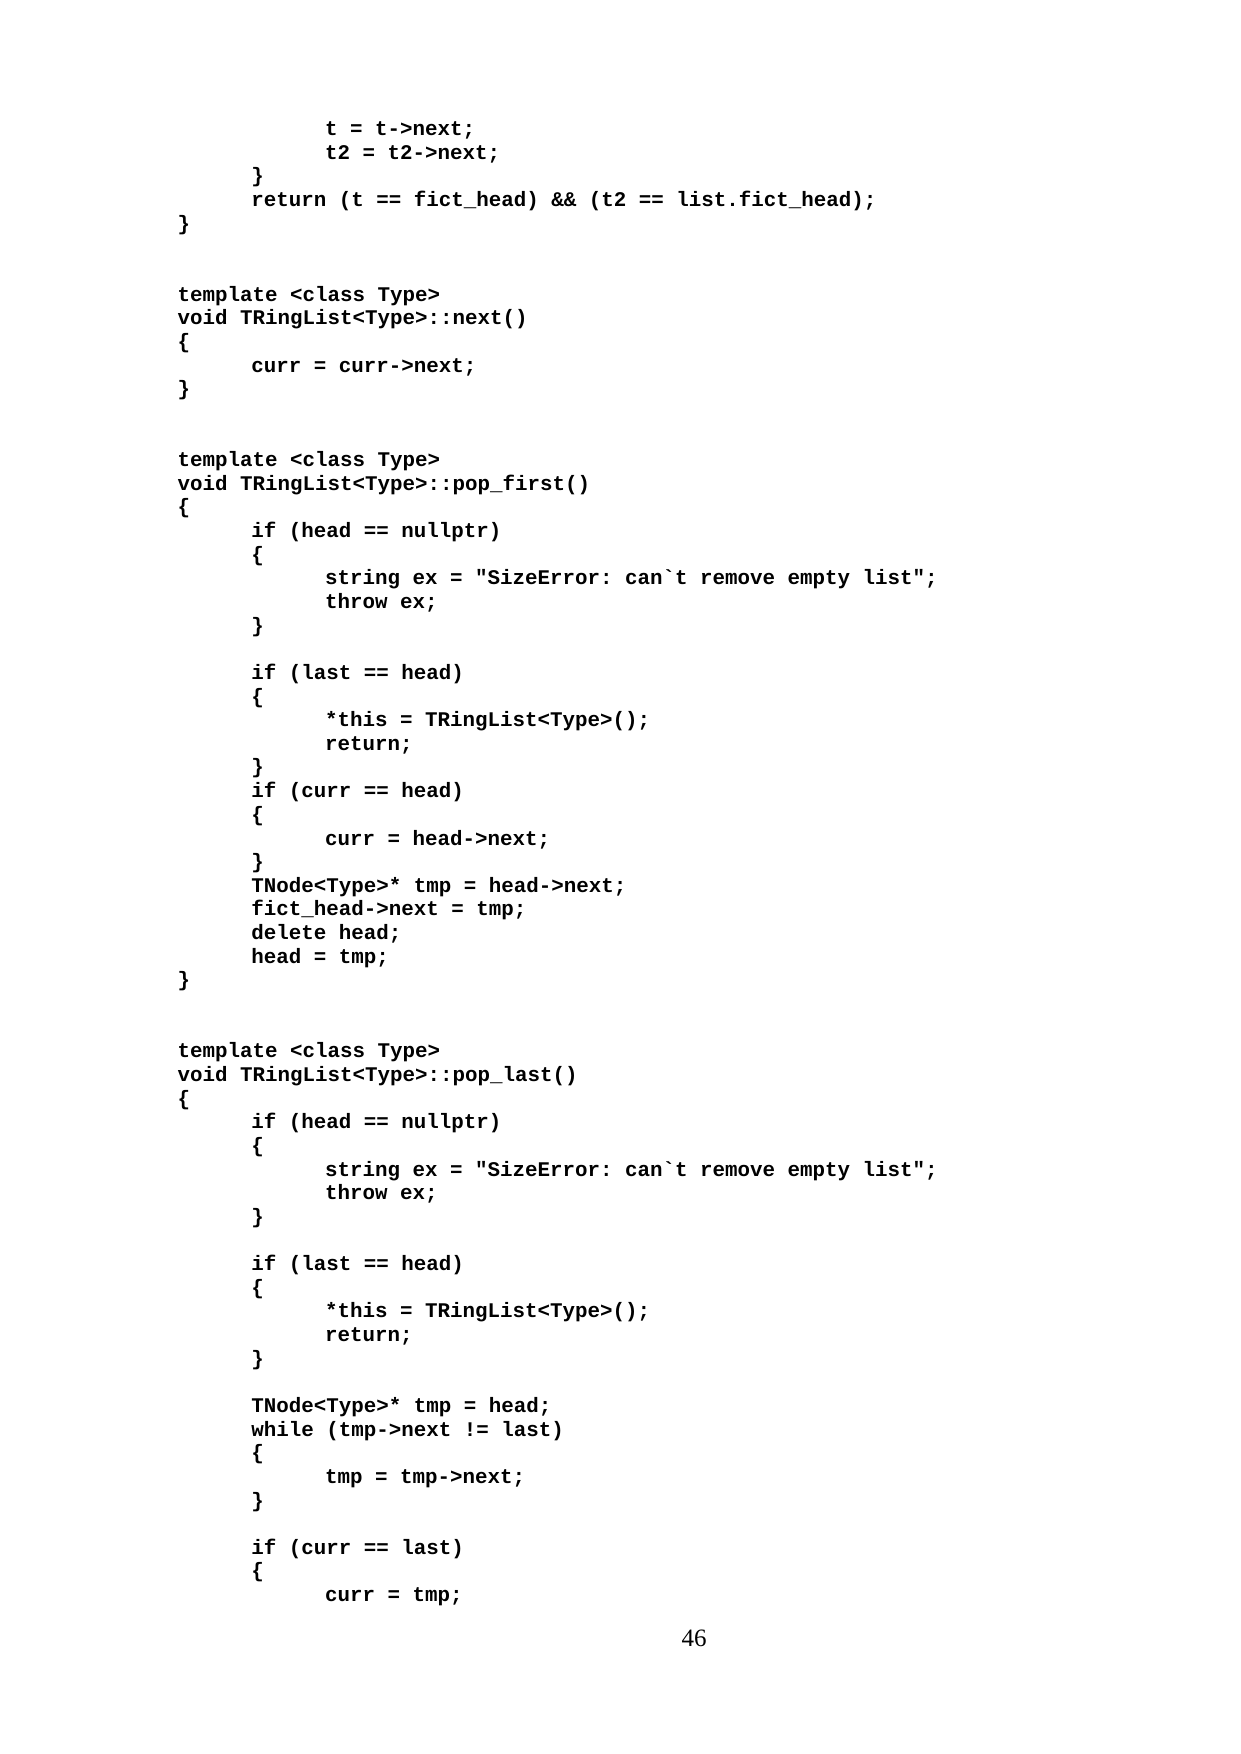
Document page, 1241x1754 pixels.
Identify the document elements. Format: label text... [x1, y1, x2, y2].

text curr = head->next; [177, 827, 1152, 851]
text } [177, 969, 1152, 993]
text { [177, 686, 1152, 709]
text { [177, 496, 1152, 520]
text if (last == head) [177, 662, 1152, 686]
text if (head == nullptr) [177, 1111, 1152, 1135]
text void TRingList<Type>::pop_first() [177, 473, 1152, 496]
text delete head; [177, 922, 1152, 946]
text TNode<Type>* tmp = head; [177, 1395, 1152, 1419]
text { [177, 1277, 1152, 1300]
text return; [177, 1324, 1152, 1348]
text } [177, 851, 1152, 875]
text { [177, 804, 1152, 827]
text } [177, 1206, 1152, 1229]
text if (curr == head) [177, 780, 1152, 804]
text return; [177, 733, 1152, 757]
text if (curr == last) [177, 1537, 1152, 1561]
text { [177, 1442, 1152, 1466]
text curr = tmp; [177, 1584, 1152, 1608]
text template <class Type> [177, 449, 1152, 473]
text TNode<Type>* tmp = head->next; [177, 875, 1152, 898]
text void TRingList<Type>::next() [177, 307, 1152, 331]
text { [177, 544, 1152, 567]
text } [177, 213, 1152, 236]
text if (last == head) [177, 1253, 1152, 1277]
text } [177, 1489, 1152, 1513]
text *this = TRingList<Type>(); [177, 1300, 1152, 1324]
text *this = TRingList<Type>(); [177, 709, 1152, 733]
text { [177, 331, 1152, 354]
text } [177, 757, 1152, 780]
text { [177, 1561, 1152, 1584]
text return (t == fict_head) && (t2 == list.fict_head); [177, 189, 1152, 213]
text curr = curr->next; [177, 354, 1152, 378]
text tmp = tmp->next; [177, 1466, 1152, 1489]
text { [177, 1088, 1152, 1111]
text head = tmp; [177, 946, 1152, 969]
text void TRingList<Type>::pop_last() [177, 1064, 1152, 1088]
text { [177, 1135, 1152, 1158]
text throw ex; [177, 1182, 1152, 1206]
text template <class Type> [177, 1040, 1152, 1064]
text } [177, 1348, 1152, 1371]
text string ex = "SizeError: can`t remove empty list"; [177, 1158, 1152, 1182]
text } [177, 378, 1152, 402]
text if (head == nullptr) [177, 520, 1152, 544]
text t = t->next; [177, 118, 1152, 142]
text throw ex; [177, 591, 1152, 615]
text string ex = "SizeError: can`t remove empty list"; [177, 567, 1152, 591]
text fict_head->next = tmp; [177, 898, 1152, 922]
text } [177, 165, 1152, 189]
text } [177, 615, 1152, 638]
text template <class Type> [177, 284, 1152, 307]
text t2 = t2->next; [177, 142, 1152, 165]
text while (tmp->next != last) [177, 1419, 1152, 1442]
